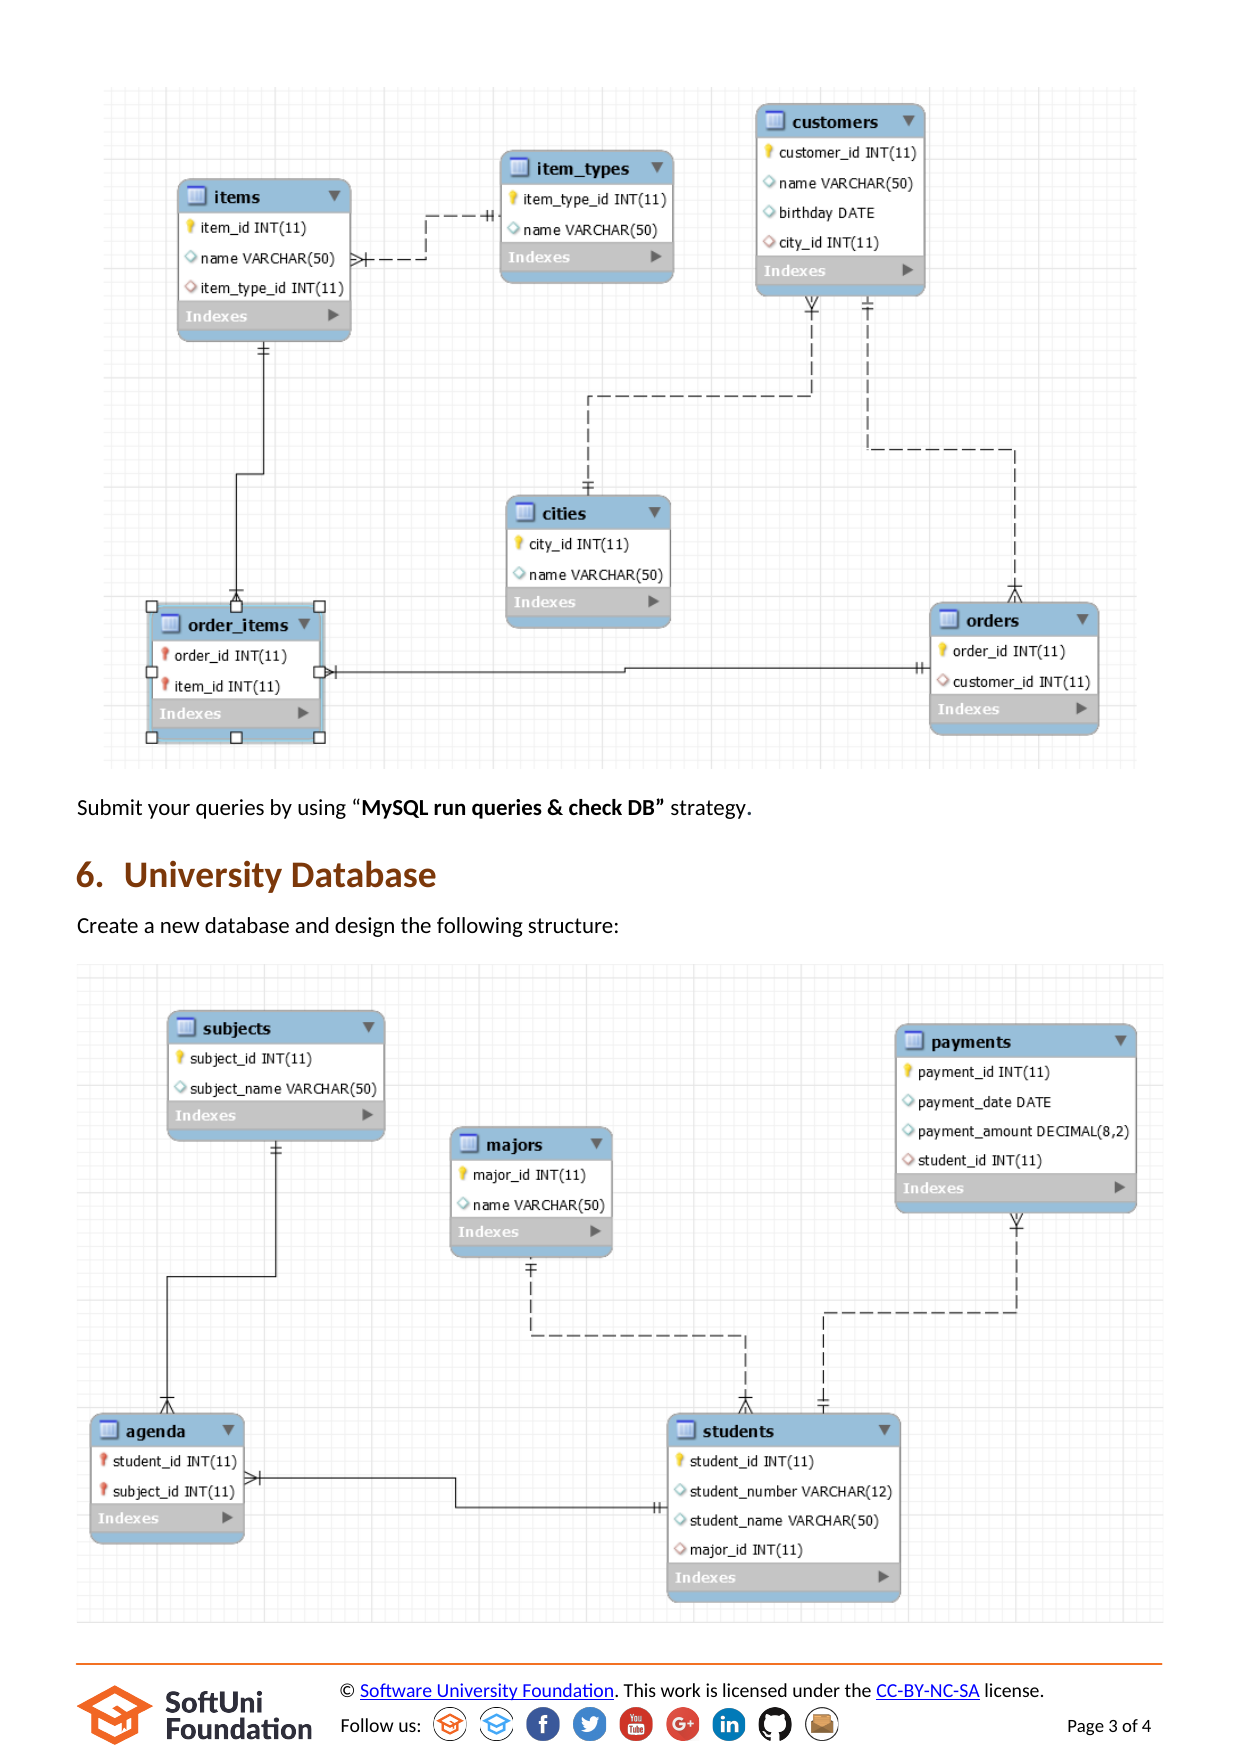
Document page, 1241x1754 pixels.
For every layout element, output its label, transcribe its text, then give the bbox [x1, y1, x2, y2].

picture [433, 1707, 467, 1741]
picture [103, 87, 1137, 769]
picture [76, 1685, 312, 1745]
text Submit your queries by using “MySQL run queries & check DB” strategy. [77, 793, 1163, 821]
picture [758, 1707, 792, 1741]
text Create a new database and design the following structure: [77, 912, 1163, 939]
picture [666, 1707, 700, 1741]
picture [805, 1707, 839, 1741]
picture [736, 1708, 746, 1718]
subtitle University Database [75, 851, 1163, 896]
picture [573, 1707, 607, 1741]
picture [727, 1722, 738, 1732]
picture [480, 1707, 513, 1741]
picture [619, 1707, 653, 1741]
picture [76, 964, 1164, 1623]
picture [526, 1707, 560, 1741]
picture [712, 1708, 722, 1718]
picture [736, 1731, 746, 1741]
picture [712, 1731, 722, 1741]
